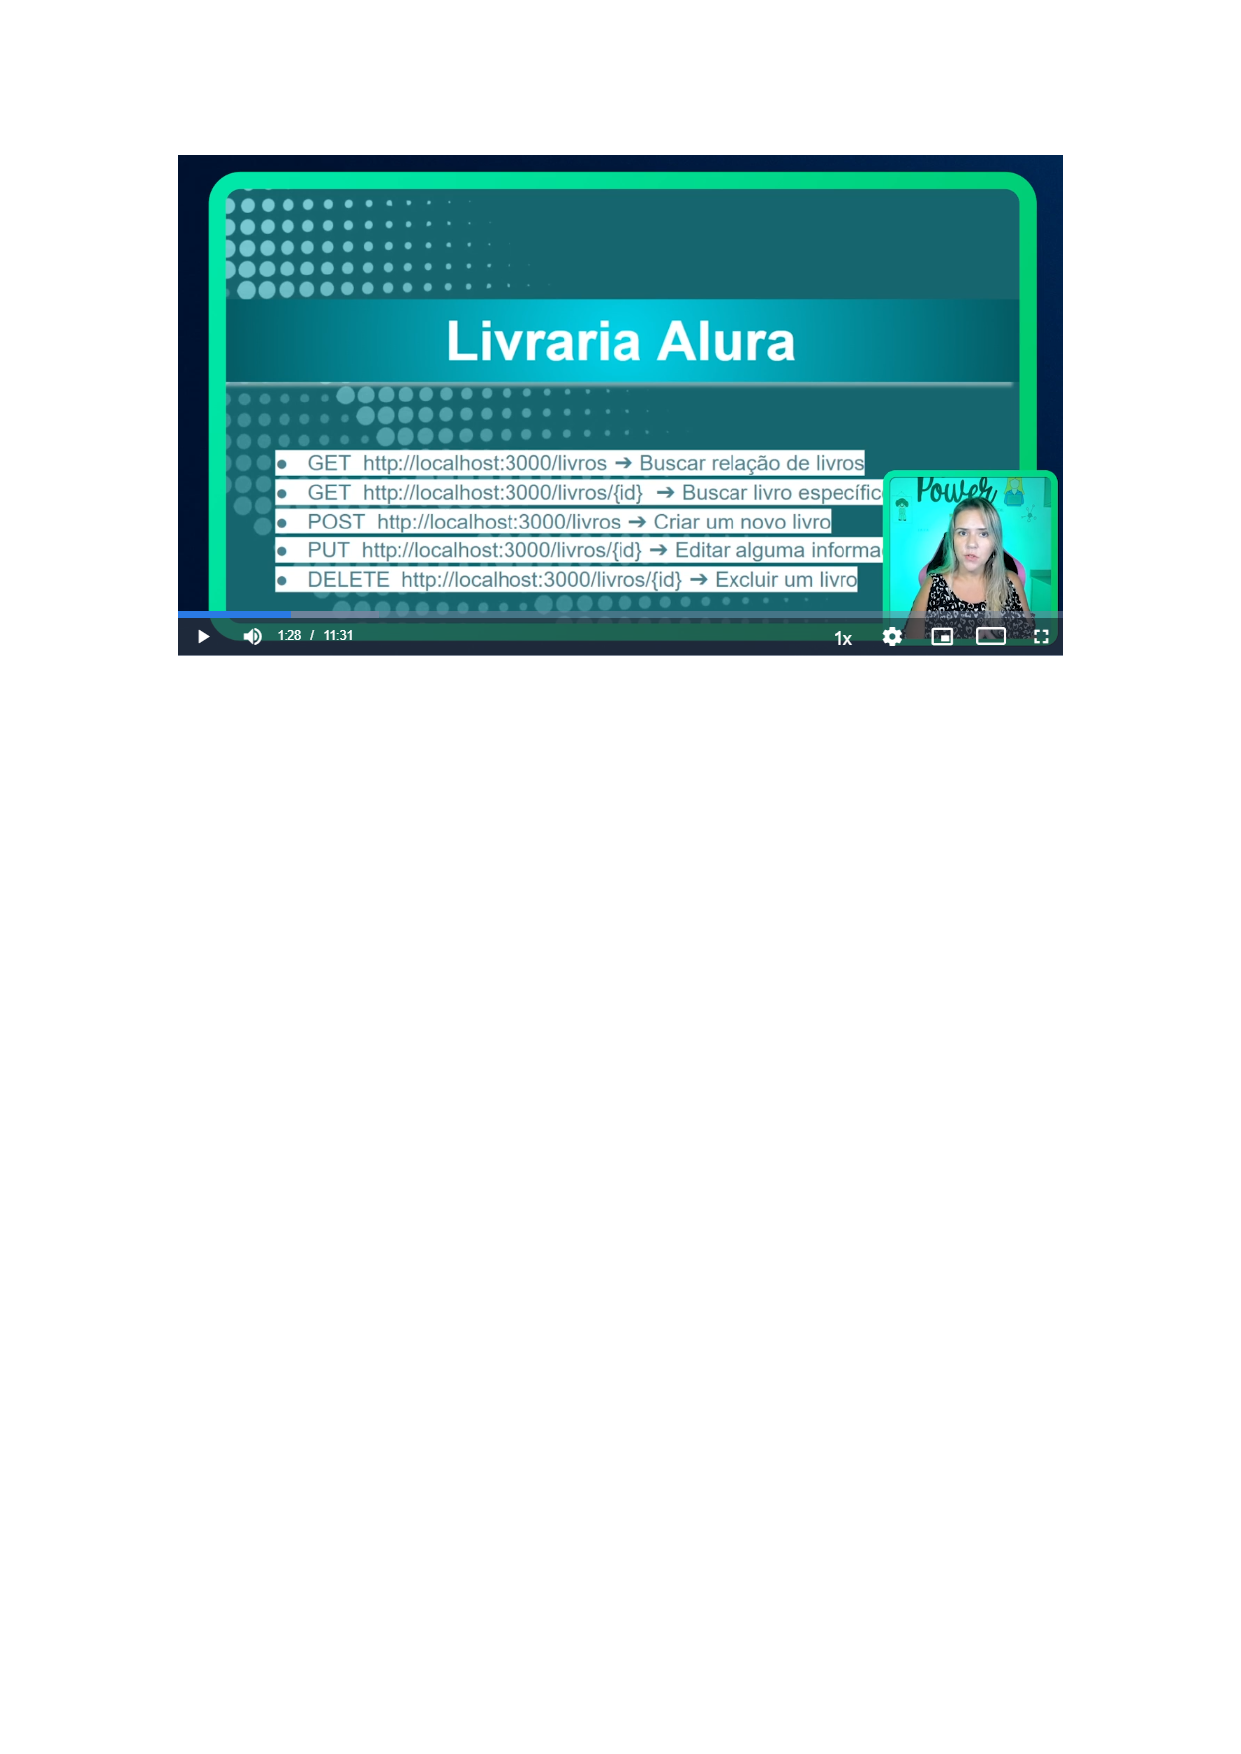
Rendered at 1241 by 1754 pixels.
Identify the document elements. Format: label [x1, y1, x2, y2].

picture [177, 147, 1063, 656]
